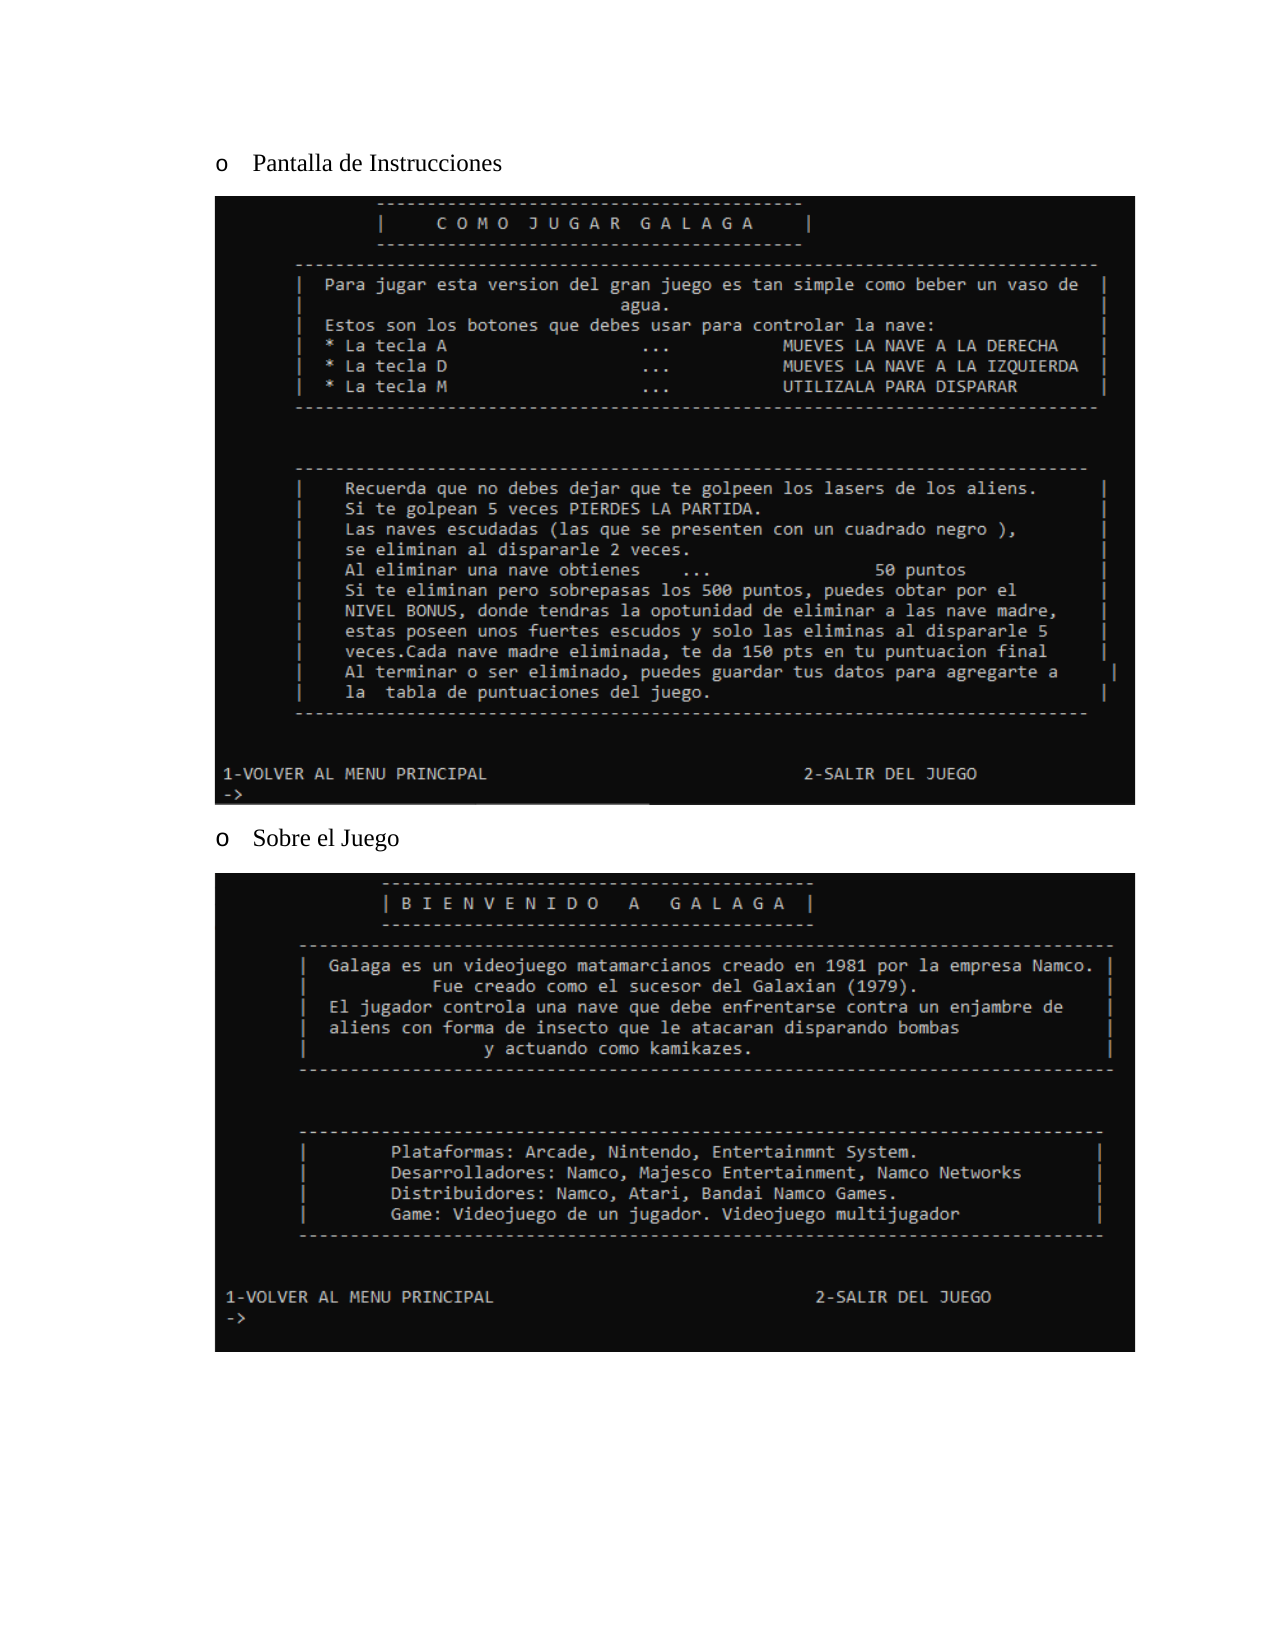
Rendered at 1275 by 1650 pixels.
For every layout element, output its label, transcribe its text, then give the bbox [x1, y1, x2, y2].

list Sobre el Juego [215, 823, 1098, 854]
picture [214, 196, 1136, 805]
list Pantalla de Instrucciones [215, 148, 1098, 178]
picture [214, 873, 1136, 1352]
